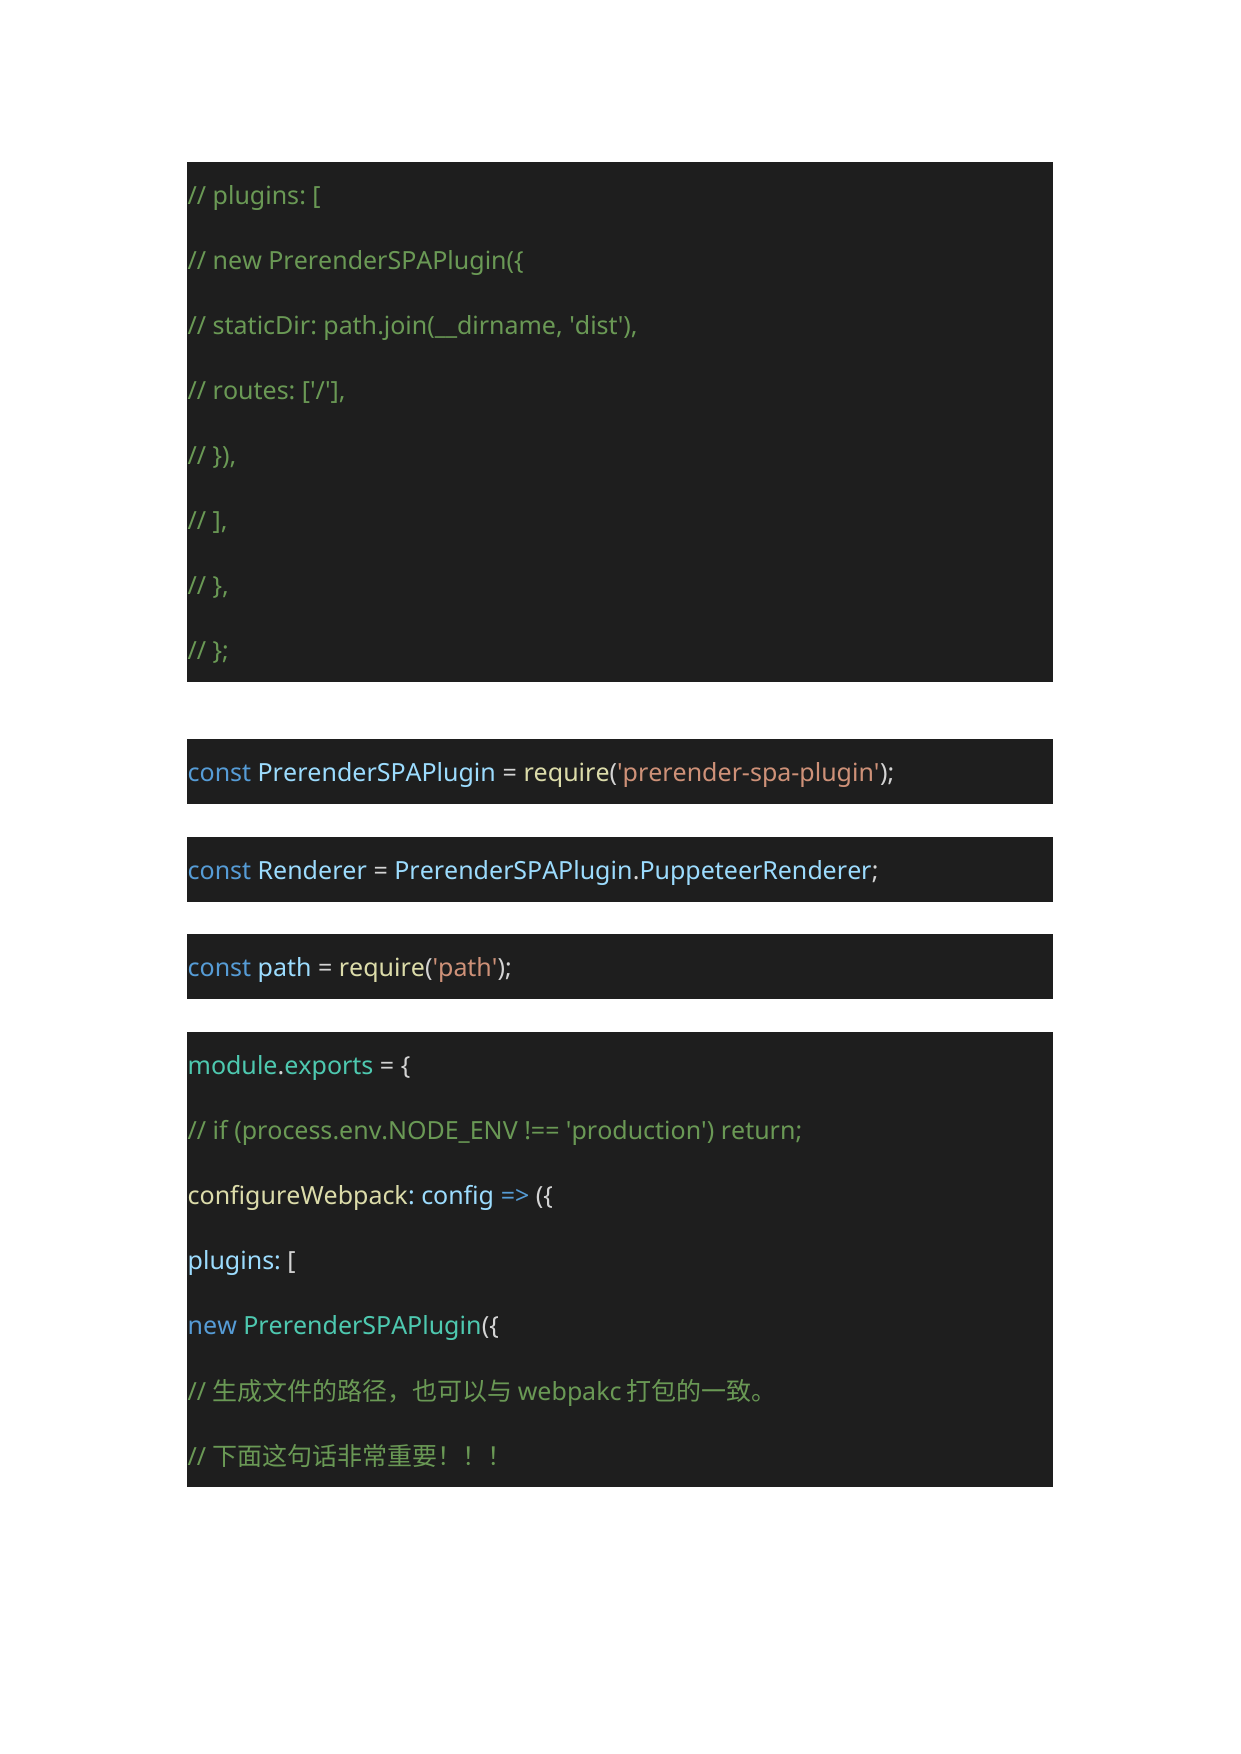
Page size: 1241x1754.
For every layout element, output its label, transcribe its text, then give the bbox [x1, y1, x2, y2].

text // plugins: [ [187, 162, 1053, 227]
text const Renderer = PrerenderSPAPlugin.PuppeteerRenderer; [187, 837, 1053, 902]
text // }; [187, 617, 1053, 682]
text module.exports = { [187, 1032, 1053, 1097]
text // 下面这句话非常重要！！！ [187, 1422, 1053, 1487]
text // routes: ['/'], [187, 357, 1053, 422]
text // 生成文件的路径，也可以与webpakc打包的一致。 [187, 1357, 1053, 1422]
text // }, [187, 552, 1053, 617]
text const PrerenderSPAPlugin = require('prerender-spa-plugin'); [187, 739, 1053, 804]
text // staticDir: path.join(__dirname, 'dist'), [187, 292, 1053, 357]
text // if (process.env.NODE_ENV !== 'production') return; [187, 1097, 1053, 1162]
text plugins: [ [187, 1227, 1053, 1292]
text // new PrerenderSPAPlugin({ [187, 227, 1053, 292]
text configureWebpack: config => ({ [187, 1162, 1053, 1227]
text // }), [187, 422, 1053, 487]
text const path = require('path'); [187, 934, 1053, 999]
text // ], [187, 487, 1053, 552]
text new PrerenderSPAPlugin({ [187, 1292, 1053, 1357]
